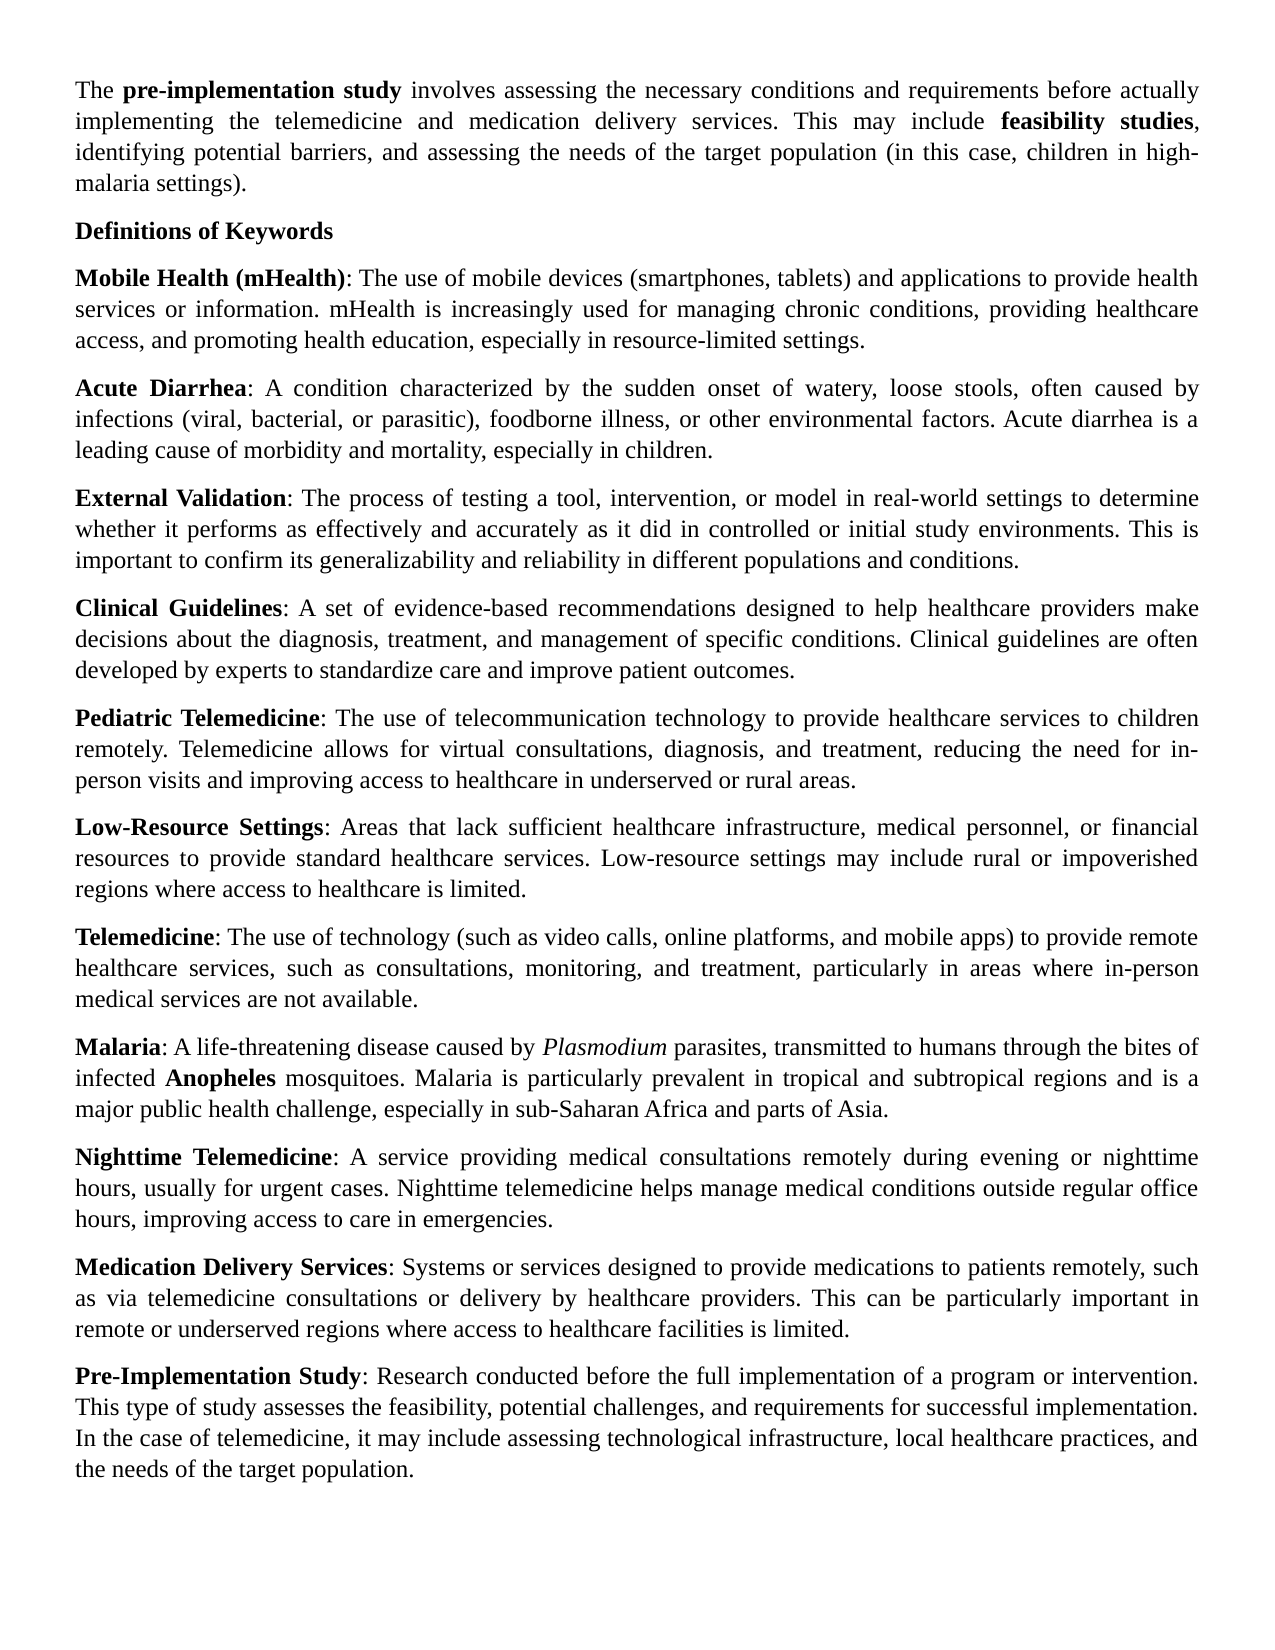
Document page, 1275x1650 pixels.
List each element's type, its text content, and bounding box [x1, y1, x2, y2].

text Acute Diarrhea: A condition characterized by the sudden onset of watery, loose stools, often caused by infections (viral, bacterial, or parasitic), foodborne illness, or other environmental factors. Acute diarrhea is a leading cause of morbidity and mortality, especially in children. [75, 373, 1200, 464]
text Nighttime Telemedicine: A service providing medical consultations remotely during evening or nighttime hours, usually for urgent cases. Nighttime telemedicine helps manage medical conditions outside regular office hours, improving access to care in emergencies. [75, 1142, 1200, 1233]
text Malaria: A life-threatening disease caused by Plasmodium parasites, transmitted to humans through the bites of infected Anopheles mosquitoes. Malaria is particularly prevalent in tropical and subtropical regions and is a major public health challenge, especially in sub-Saharan Africa and parts of Asia. [75, 1032, 1200, 1123]
text Telemedicine: The use of technology (such as video calls, online platforms, and mobile apps) to provide remote healthcare services, such as consultations, monitoring, and treatment, particularly in areas where in-person medical services are not available. [75, 922, 1200, 1013]
text Mobile Health (mHealth): The use of mobile devices (smartphones, tablets) and applications to provide health services or information. mHealth is increasingly used for managing chronic conditions, providing healthcare access, and promoting health education, especially in resource-limited settings. [75, 263, 1200, 354]
text The pre-implementation study involves assessing the necessary conditions and requirements before actually implementing the telemedicine and medication delivery services. This may include feasibility studies, identifying potential barriers, and assessing the needs of the target population (in this case, children in high-malaria settings). [75, 75, 1200, 197]
text Pediatric Telemedicine: The use of telecommunication technology to provide healthcare services to children remotely. Telemedicine allows for virtual consultations, diagnosis, and treatment, reducing the need for in-person visits and improving access to healthcare in underserved or rural areas. [75, 703, 1200, 793]
text External Validation: The process of testing a tool, intervention, or model in real-world settings to determine whether it performs as effectively and accurately as it did in controlled or initial study environments. This is important to confirm its generalizability and reliability in different populations and conditions. [75, 483, 1200, 574]
text Pre-Implementation Study: Research conducted before the full implementation of a program or intervention. This type of study assesses the feasibility, potential challenges, and requirements for successful implementation. In the case of telemedicine, it may include assessing technological infrastructure, local healthcare practices, and the needs of the target population. [75, 1361, 1200, 1483]
text Clinical Guidelines: A set of evidence-based recommendations designed to help healthcare providers make decisions about the diagnosis, treatment, and management of specific conditions. Clinical guidelines are often developed by experts to standardize care and improve patient outcomes. [75, 593, 1200, 684]
text Definitions of Keywords [75, 216, 1200, 244]
text Medication Delivery Services: Systems or services designed to provide medications to patients remotely, such as via telemedicine consultations or delivery by healthcare providers. This can be particularly important in remote or underserved regions where access to healthcare facilities is limited. [75, 1252, 1200, 1342]
text Low-Resource Settings: Areas that lack sufficient healthcare infrastructure, medical personnel, or financial resources to provide standard healthcare services. Low-resource settings may include rural or impoverished regions where access to healthcare is limited. [75, 812, 1200, 903]
